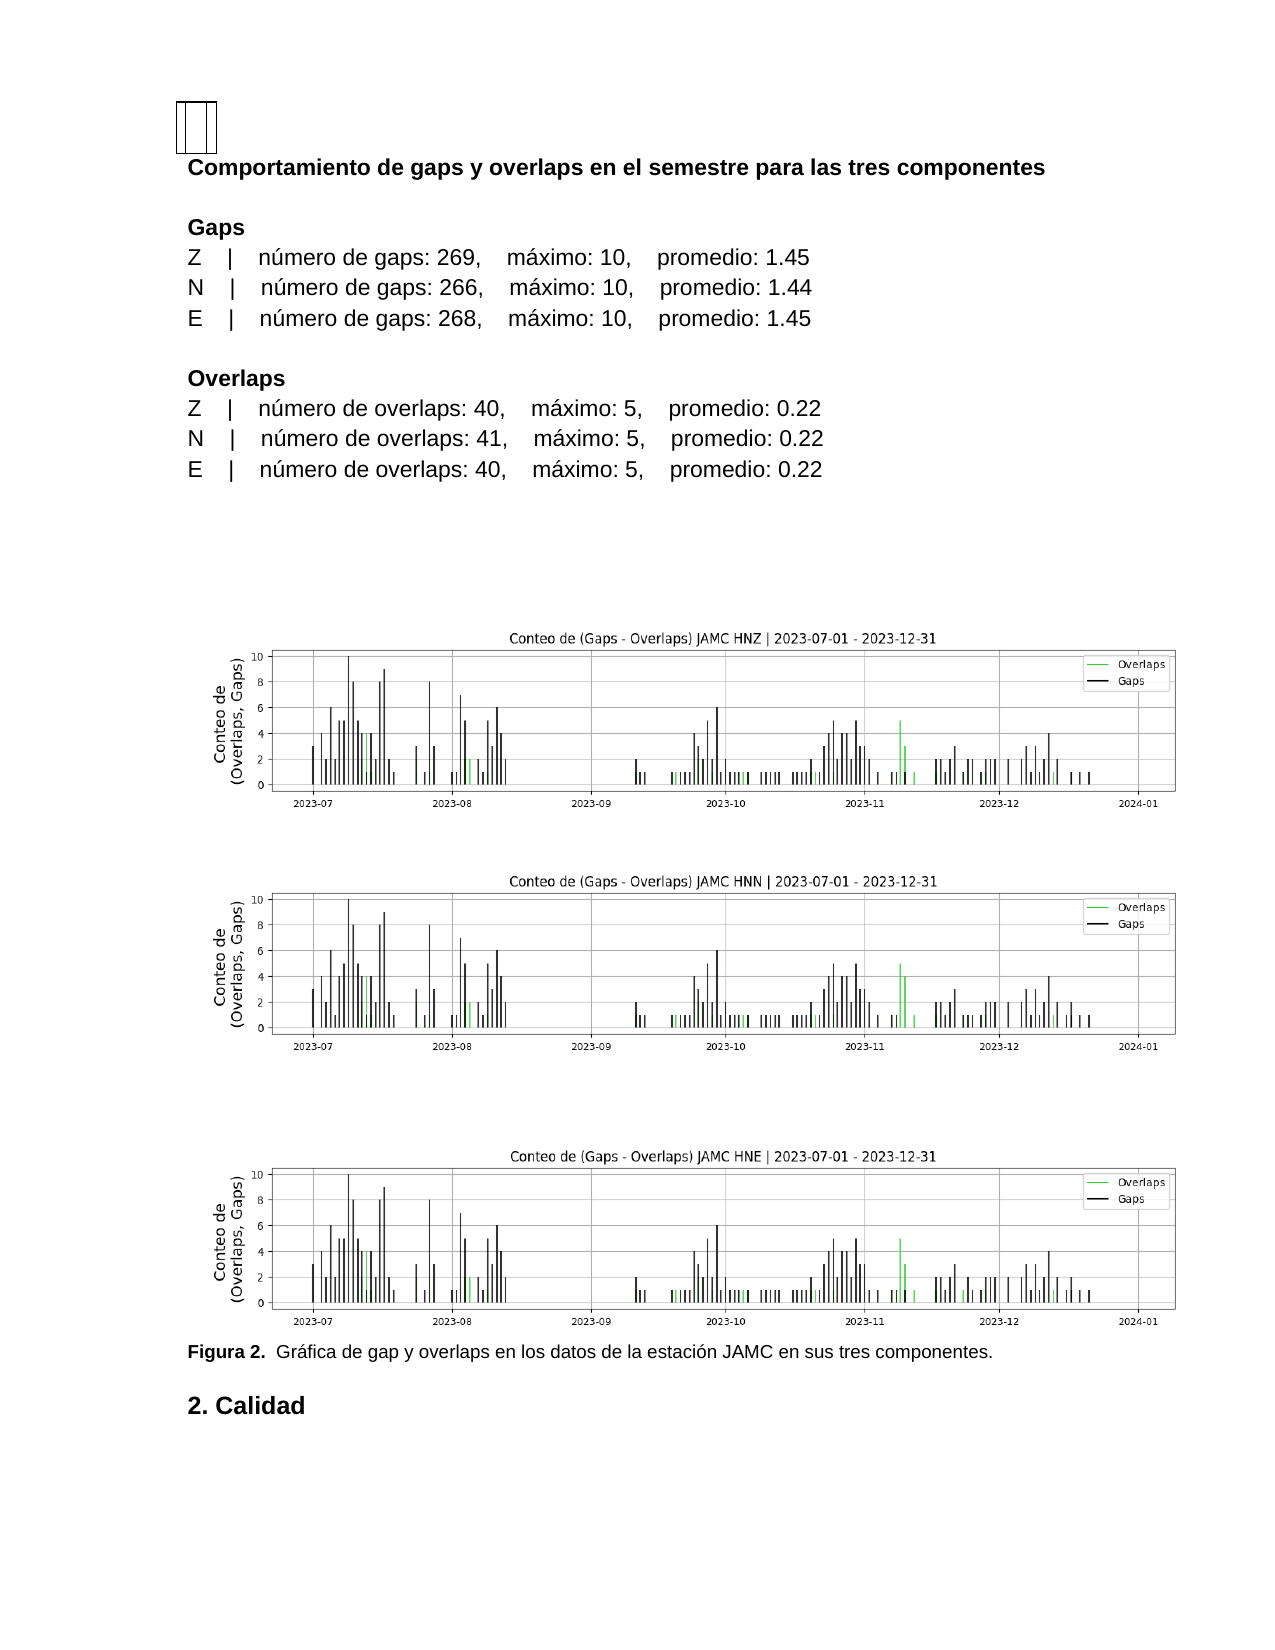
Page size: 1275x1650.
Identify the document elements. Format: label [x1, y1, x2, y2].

picture [206, 1094, 1182, 1334]
picture [206, 576, 1182, 816]
text [187, 153, 1087, 1483]
picture [206, 819, 1182, 1059]
